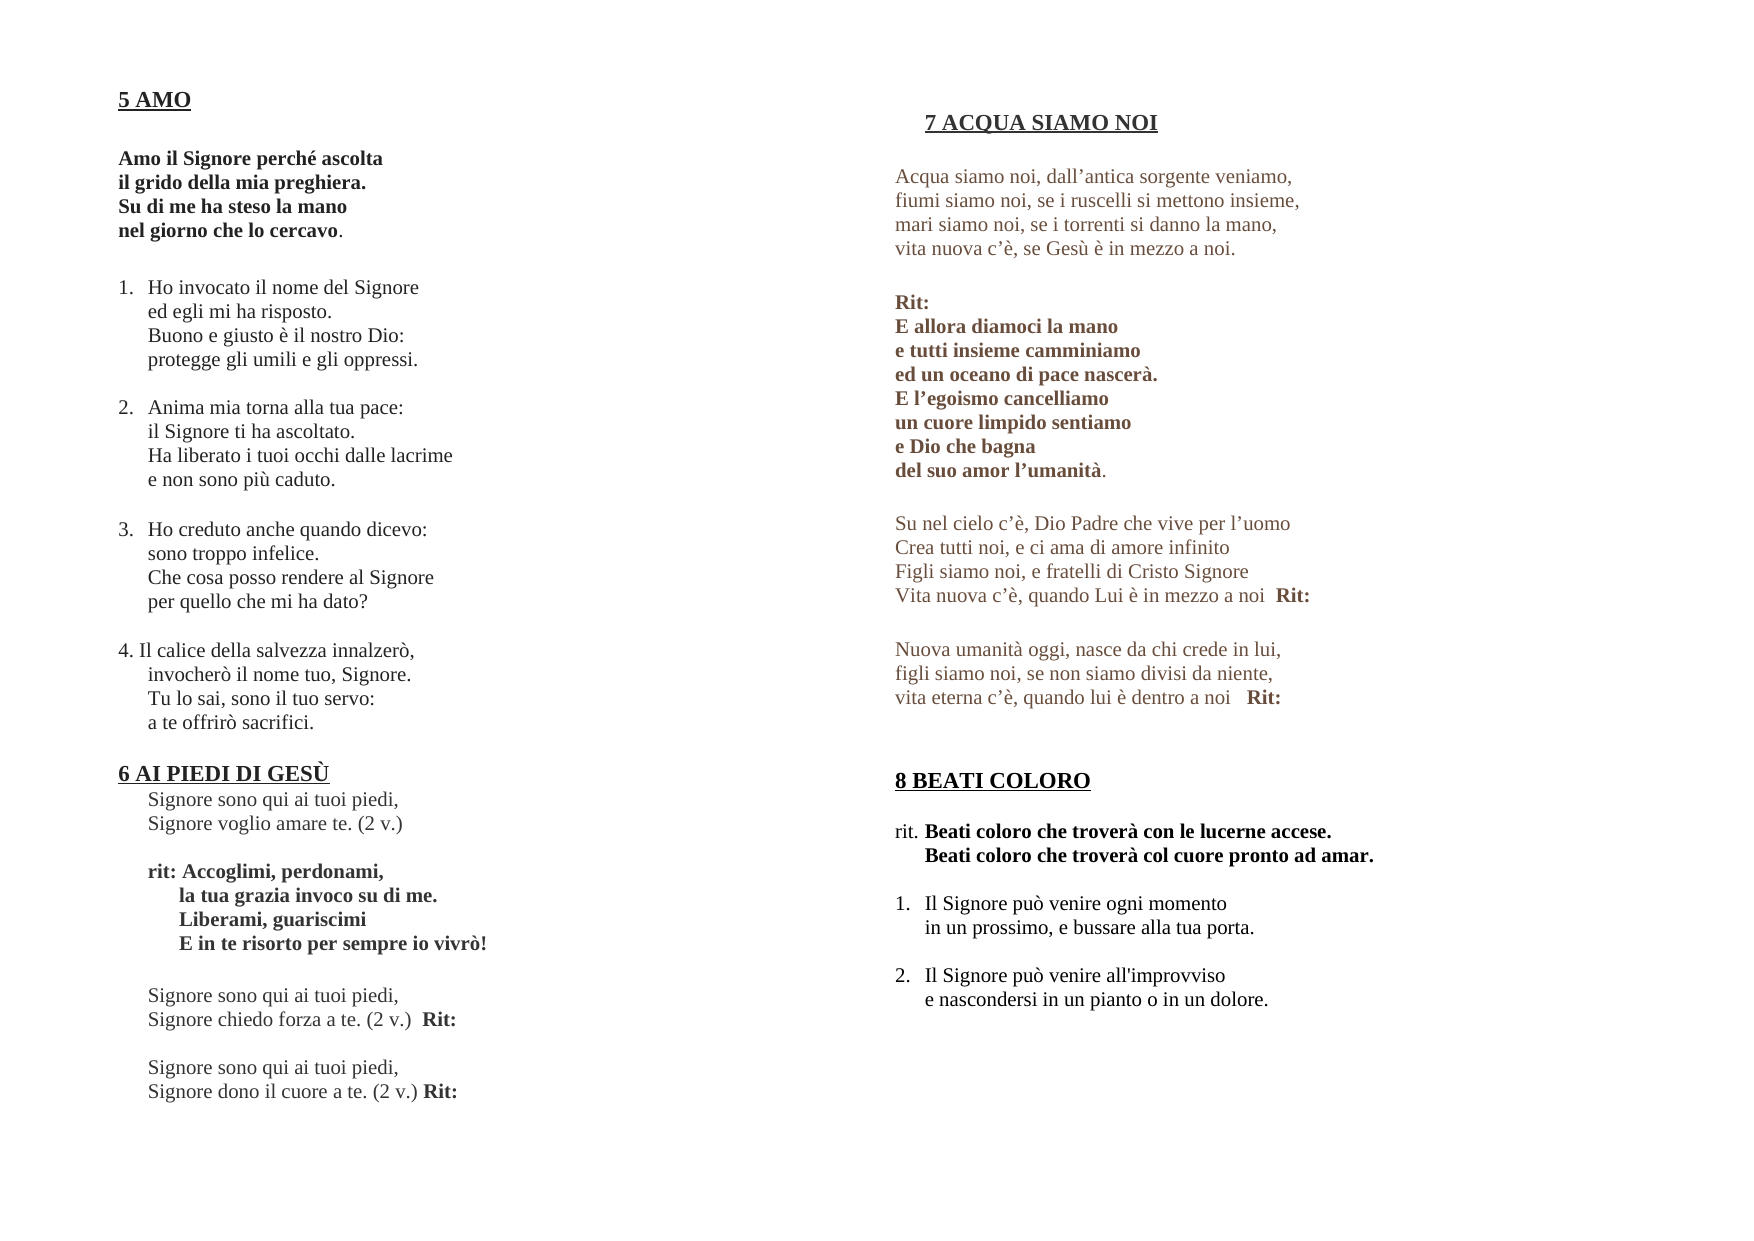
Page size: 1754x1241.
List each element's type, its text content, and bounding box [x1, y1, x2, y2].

text Nuova umanità oggi, nasce da chi crede in lui, figli siamo noi, se non siamo divisi da niente, vita eterna c’è, quando lui è dentro a noi Rit: [895, 637, 1654, 738]
text 8 BEATI COLORO [895, 767, 1654, 793]
text Crea tutti noi, e ci ama di amore infinito [895, 535, 1654, 559]
list Anima mia torna alla tua pace: il Signore ti ha ascoltato. Ha liberato i tuoi occhi dalle lacrime e non sono più caduto. [118, 395, 877, 491]
text 6 AI PIEDI DI GESÙ [118, 760, 877, 786]
text Figli siamo noi, e fratelli di Cristo Signore [895, 559, 1654, 583]
text in un prossimo, e bussare alla tua porta. [895, 915, 1654, 939]
text Rit: E allora diamoci la mano e tutti insieme camminiamo ed un oceano di pace nascerà. E l’egoismo cancelliamo un cuore limpido sentiamo e Dio che bagna del suo amor l’umanità. [895, 289, 1654, 482]
text Amo il Signore perché ascolta il grido della mia preghiera. Su di me ha steso la mano nel giorno che lo cercavo. [118, 146, 877, 242]
text rit. Beati coloro che troverà con le lucerne accese. [895, 818, 1654, 843]
text Su nel cielo c’è, Dio Padre che vive per l’uomo [895, 511, 1654, 535]
text Signore sono qui ai tuoi piedi, Signore voglio amare te. (2 v.) [148, 786, 877, 834]
text Signore sono qui ai tuoi piedi, Signore dono il cuore a te. (2 v.) Rit: [148, 1031, 877, 1103]
text Acqua siamo noi, dall’antica sorgente veniamo, fiumi siamo noi, se i ruscelli si mettono insieme, mari siamo noi, se i torrenti si danno la mano, vita nuova c’è, se Gesù è in mezzo a noi. [895, 164, 1654, 260]
text 2. Il Signore può venire all'improvviso [895, 963, 1654, 987]
text Vita nuova c’è, quando Lui è in mezzo a noi Rit: [895, 583, 1654, 607]
text Beati coloro che troverà col cuore pronto ad amar. [895, 843, 1654, 867]
list Ho creduto anche quando dicevo: sono troppo infelice. Che cosa posso rendere al Signore per quello che mi ha dato? [118, 517, 877, 613]
text rit: Accoglimi, perdonami, la tua grazia invoco su di me. Liberami, guariscimi E in te risorto per sempre io vivrò! [148, 834, 877, 983]
text Signore sono qui ai tuoi piedi, Signore chiedo forza a te. (2 v.) Rit: [148, 983, 877, 1031]
text 5 AMO [118, 86, 877, 113]
text 1. Il Signore può venire ogni momento [895, 891, 1654, 915]
text 4. Il calice della salvezza innalzerò, invocherò il nome tuo, Signore. Tu lo sai, sono il tuo servo: a te offrirò sacrifici. [118, 637, 877, 734]
text e nascondersi in un pianto o in un dolore. [895, 987, 1654, 1011]
text 7 ACQUA SIAMO NOI [924, 109, 1654, 135]
list Ho invocato il nome del Signore ed egli mi ha risposto. Buono e giusto è il nostro Dio: protegge gli umili e gli oppressi. [118, 275, 877, 371]
